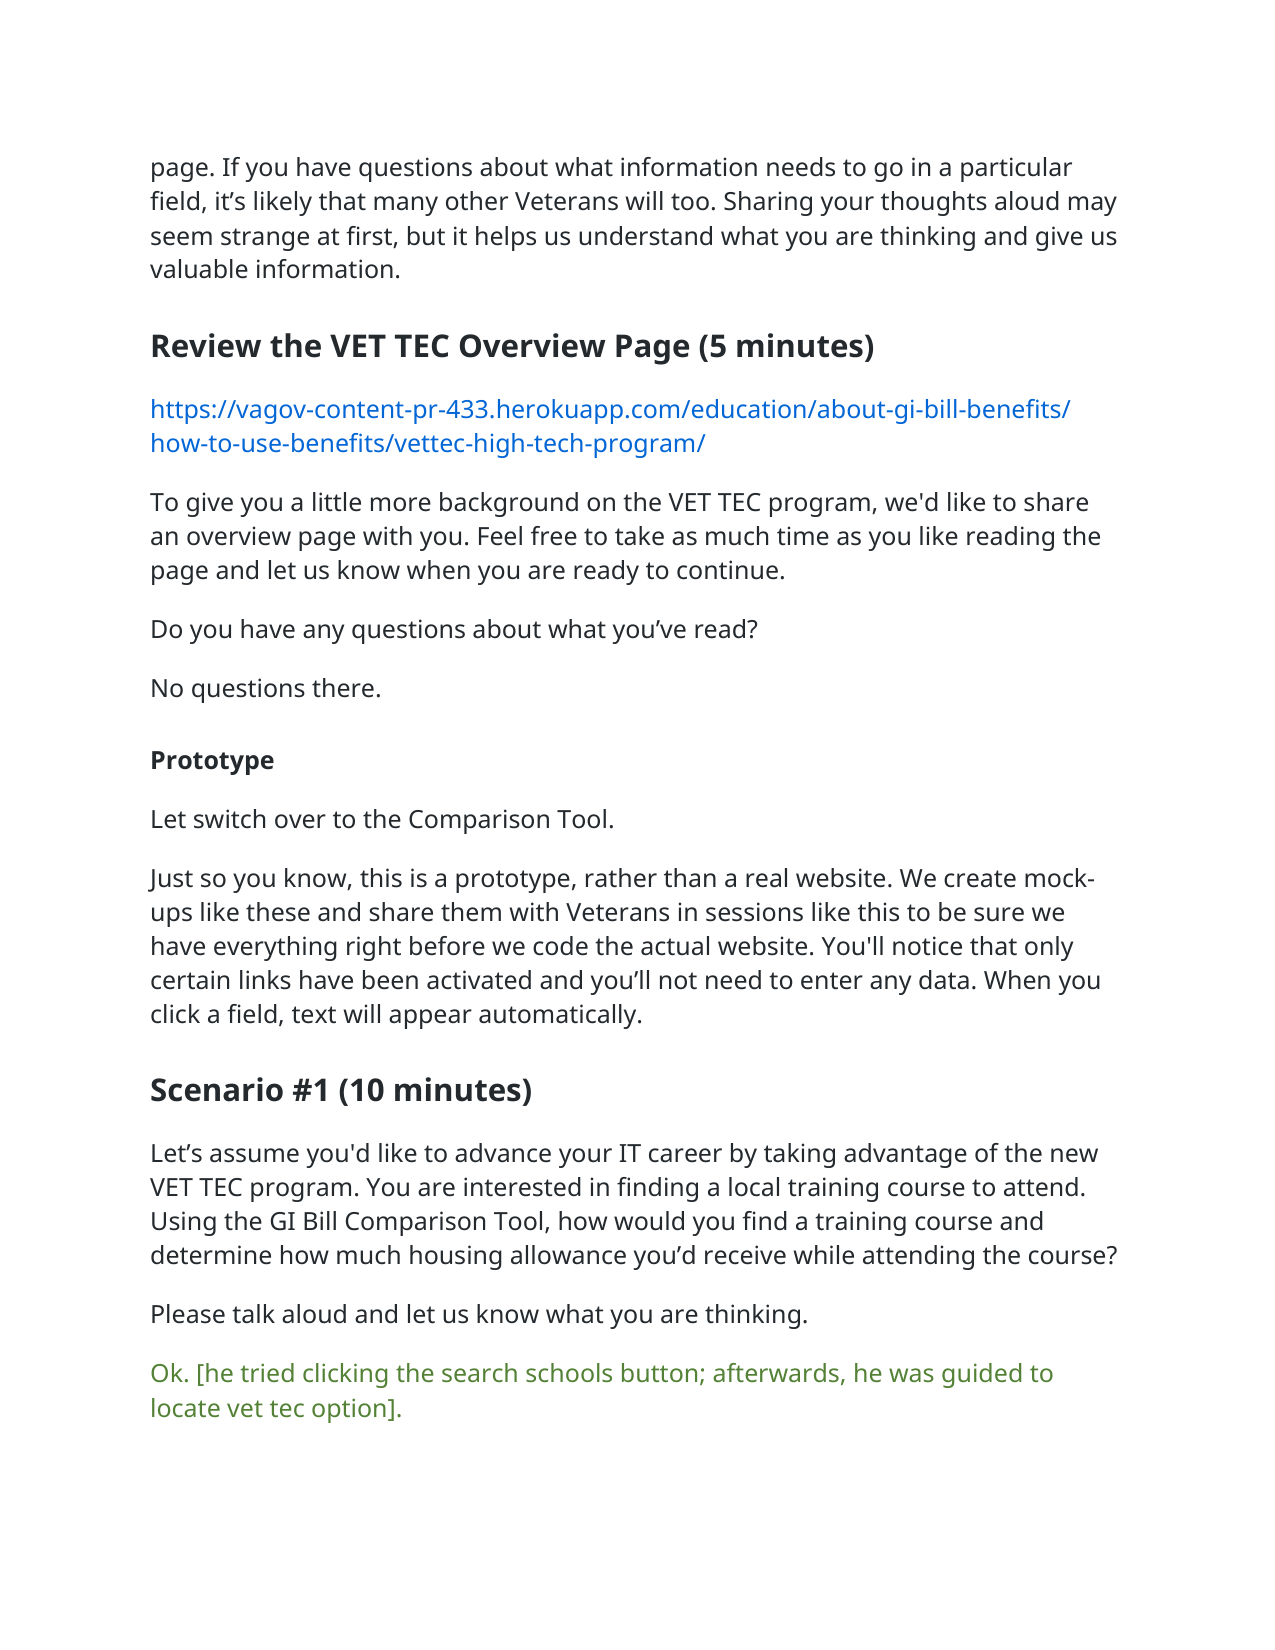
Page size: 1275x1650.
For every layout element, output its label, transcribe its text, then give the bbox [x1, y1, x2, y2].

text No questions there. [150, 671, 1125, 705]
text Please talk aloud and let us know what you are thinking. [150, 1297, 1125, 1331]
text Let’s assume you'd like to advance your IT career by taking advantage of the new VET TEC program. You are interested in finding a local training course to attend. Using the GI Bill Comparison Tool, how would you find a training course and determine how much housing allowance you’d receive while attending the course? [150, 1136, 1125, 1272]
text Ok. [he tried clicking the search schools button; afterwards, he was guided to locate vet tec option]. [150, 1356, 1125, 1424]
text Review the VET TEC Overview Page (5 minutes) [150, 324, 1125, 366]
text Let switch over to the Comparison Tool. [150, 801, 1125, 835]
text Just so you know, this is a prototype, rather than a real website. We create mock-ups like these and share them with Veterans in sessions like this to be sure we have everything right before we code the actual website. You'll notice that only certain links have been activated and you’ll not need to enter any data. When you click a field, text will appear automatically. [150, 860, 1125, 1031]
text https://vagov-content-pr-433.herokuapp.com/education/about-gi-bill-benefits/how-to-use-benefits/vettec-high-tech-program/ [150, 391, 1125, 459]
text Do you have any questions about what you’ve read? [150, 612, 1125, 646]
text Scenario #1 (10 minutes) [150, 1068, 1125, 1111]
text To give you a little more background on the VET TEC program, we'd like to share an overview page with you. Feel free to take as much time as you like reading the page and let us know when you are ready to continue. [150, 484, 1125, 587]
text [150, 150, 1125, 286]
text Prototype [150, 742, 1125, 776]
